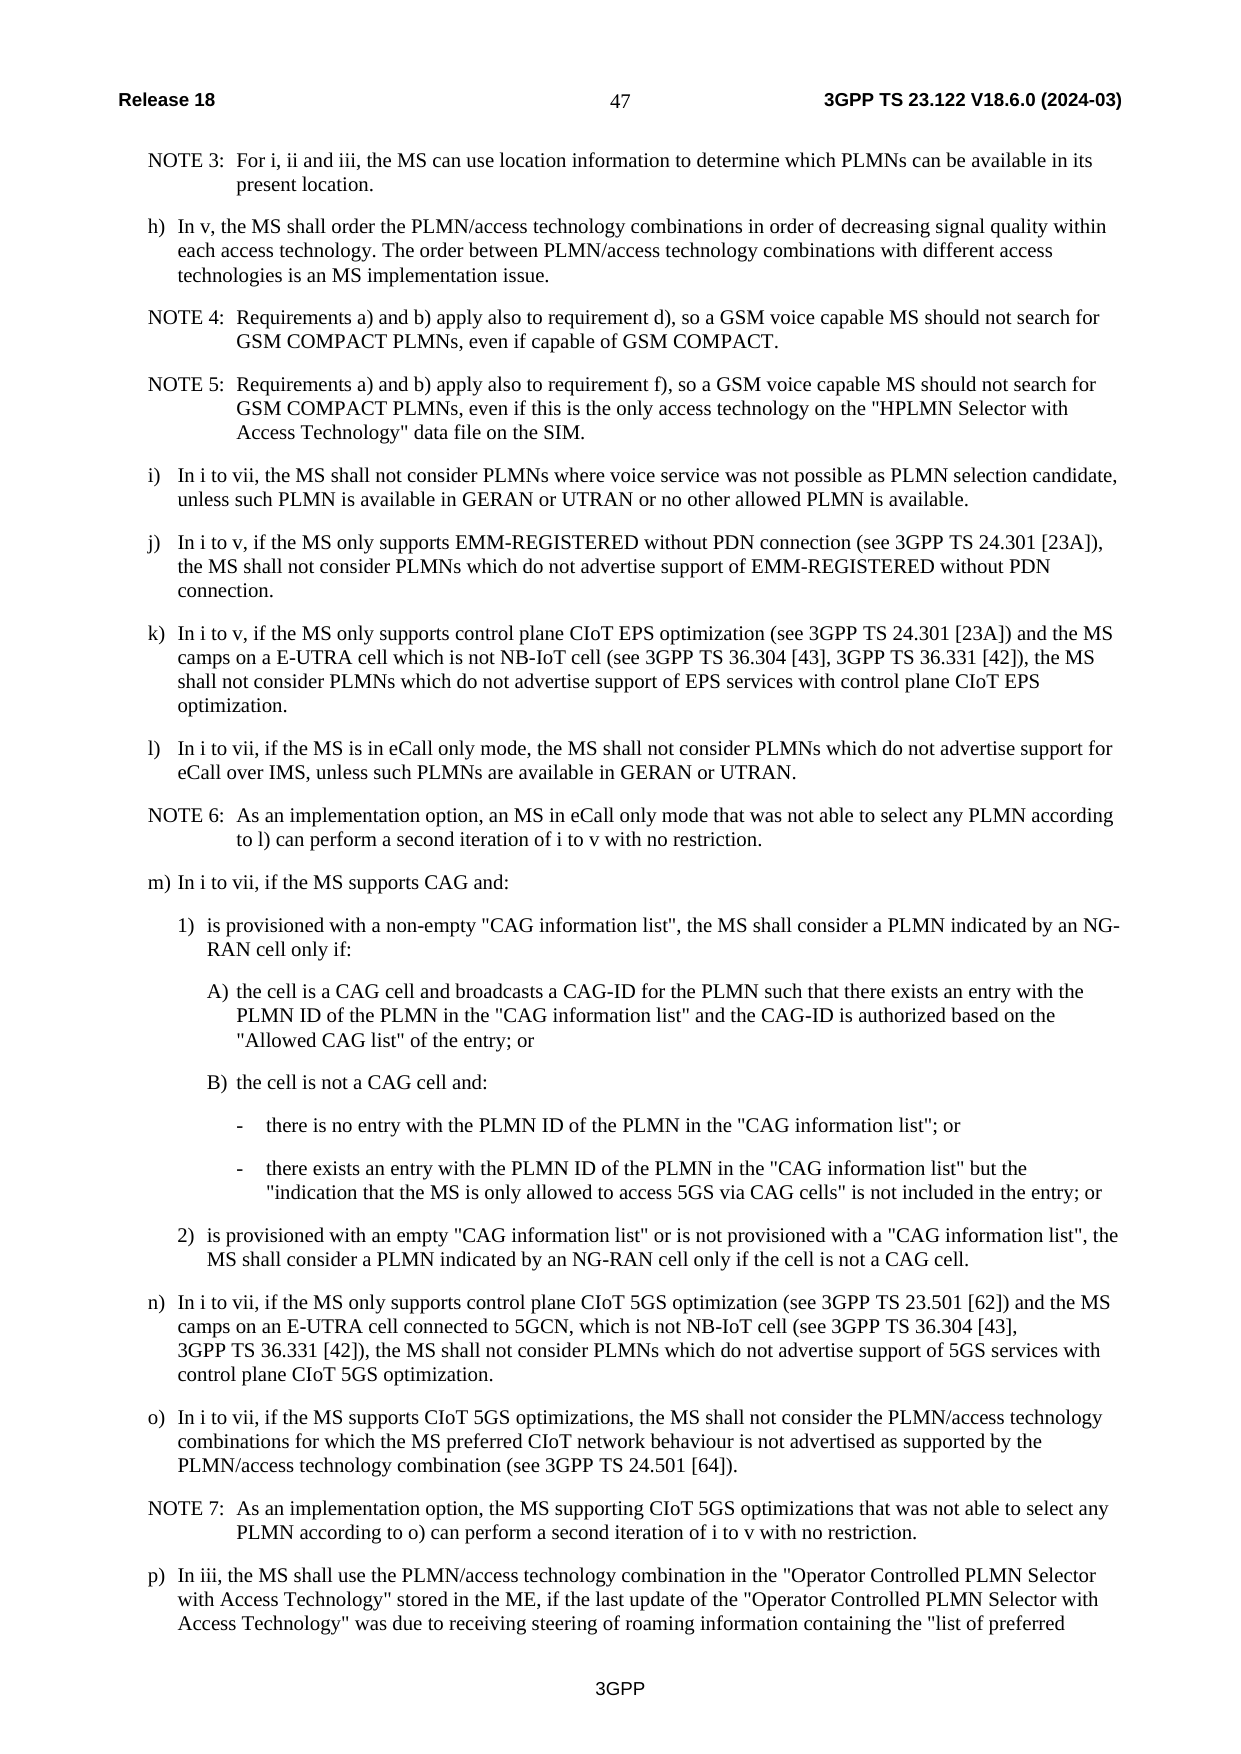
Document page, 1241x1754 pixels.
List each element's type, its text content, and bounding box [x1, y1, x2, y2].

text m) In i to vii, if the MS supports CAG and: [148, 870, 1122, 894]
text NOTE 6: As an implementation option, an MS in eCall only mode that was not able to select any PLMN according to l) can perform a second iteration of i to v with no restriction. [148, 803, 1122, 851]
text k) In i to v, if the MS only supports control plane CIoT EPS optimization (see 3GPP TS 24.301 [23A]) and the MS camps on a E-UTRA cell which is not NB-IoT cell (see 3GPP TS 36.304 [43], 3GPP TS 36.331 [42]), the MS shall not consider PLMNs which do not advertise support of EPS services with control plane CIoT EPS optimization. [148, 621, 1122, 717]
text B) the cell is not a CAG cell and: [207, 1070, 1122, 1094]
text l) In i to vii, if the MS is in eCall only mode, the MS shall not consider PLMNs which do not advertise support for eCall over IMS, unless such PLMNs are available in GERAN or UTRAN. [148, 736, 1122, 784]
text NOTE 7: As an implementation option, the MS supporting CIoT 5GS optimizations that was not able to select any PLMN according to o) can perform a second iteration of i to v with no restriction. [148, 1496, 1122, 1544]
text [148, 1562, 1122, 1635]
text 1) is provisioned with a non-empty "CAG information list", the MS shall consider a PLMN indicated by an NG-RAN cell only if: [177, 912, 1122, 961]
text - there exists an entry with the PLMN ID of the PLMN in the "CAG information list" but the "indication that the MS is only allowed to access 5GS via CAG cells" is not included in the entry; or [236, 1156, 1122, 1204]
text 2) is provisioned with an empty "CAG information list" or is not provisioned with a "CAG information list", the MS shall consider a PLMN indicated by an NG-RAN cell only if the cell is not a CAG cell. [177, 1223, 1122, 1271]
text n) In i to vii, if the MS only supports control plane CIoT 5GS optimization (see 3GPP TS 23.501 [62]) and the MS camps on an E-UTRA cell connected to 5GCN, which is not NB-IoT cell (see 3GPP TS 36.304 [43], 3GPP TS 36.331 [42]), the MS shall not consider PLMNs which do not advertise support of 5GS services with control plane CIoT 5GS optimization. [148, 1290, 1122, 1386]
text j) In i to v, if the MS only supports EMM-REGISTERED without PDN connection (see 3GPP TS 24.301 [23A]), the MS shall not consider PLMNs which do not advertise support of EMM-REGISTERED without PDN connection. [148, 530, 1122, 602]
text A) the cell is a CAG cell and broadcasts a CAG-ID for the PLMN such that there exists an entry with the PLMN ID of the PLMN in the "CAG information list" and the CAG-ID is authorized based on the "Allowed CAG list" of the entry; or [207, 979, 1122, 1052]
text NOTE 4: Requirements a) and b) apply also to requirement d), so a GSM voice capable MS should not search for GSM COMPACT PLMNs, even if capable of GSM COMPACT. [148, 305, 1122, 353]
text NOTE 3: For i, ii and iii, the MS can use location information to determine which PLMNs can be available in its present location. [148, 147, 1122, 196]
text o) In i to vii, if the MS supports CIoT 5GS optimizations, the MS shall not consider the PLMN/access technology combinations for which the MS preferred CIoT network behaviour is not advertised as supported by the PLMN/access technology combination (see 3GPP TS 24.501 [64]). [148, 1405, 1122, 1477]
text - there is no entry with the PLMN ID of the PLMN in the "CAG information list"; or [236, 1113, 1122, 1137]
text NOTE 5: Requirements a) and b) apply also to requirement f), so a GSM voice capable MS should not search for GSM COMPACT PLMNs, even if this is the only access technology on the "HPLMN Selector with Access Technology" data file on the SIM. [148, 372, 1122, 444]
text h) In v, the MS shall order the PLMN/access technology combinations in order of decreasing signal quality within each access technology. The order between PLMN/access technology combinations with different access technologies is an MS implementation issue. [148, 214, 1122, 287]
text i) In i to vii, the MS shall not consider PLMNs where voice service was not possible as PLMN selection candidate, unless such PLMN is available in GERAN or UTRAN or no other allowed PLMN is available. [148, 463, 1122, 511]
